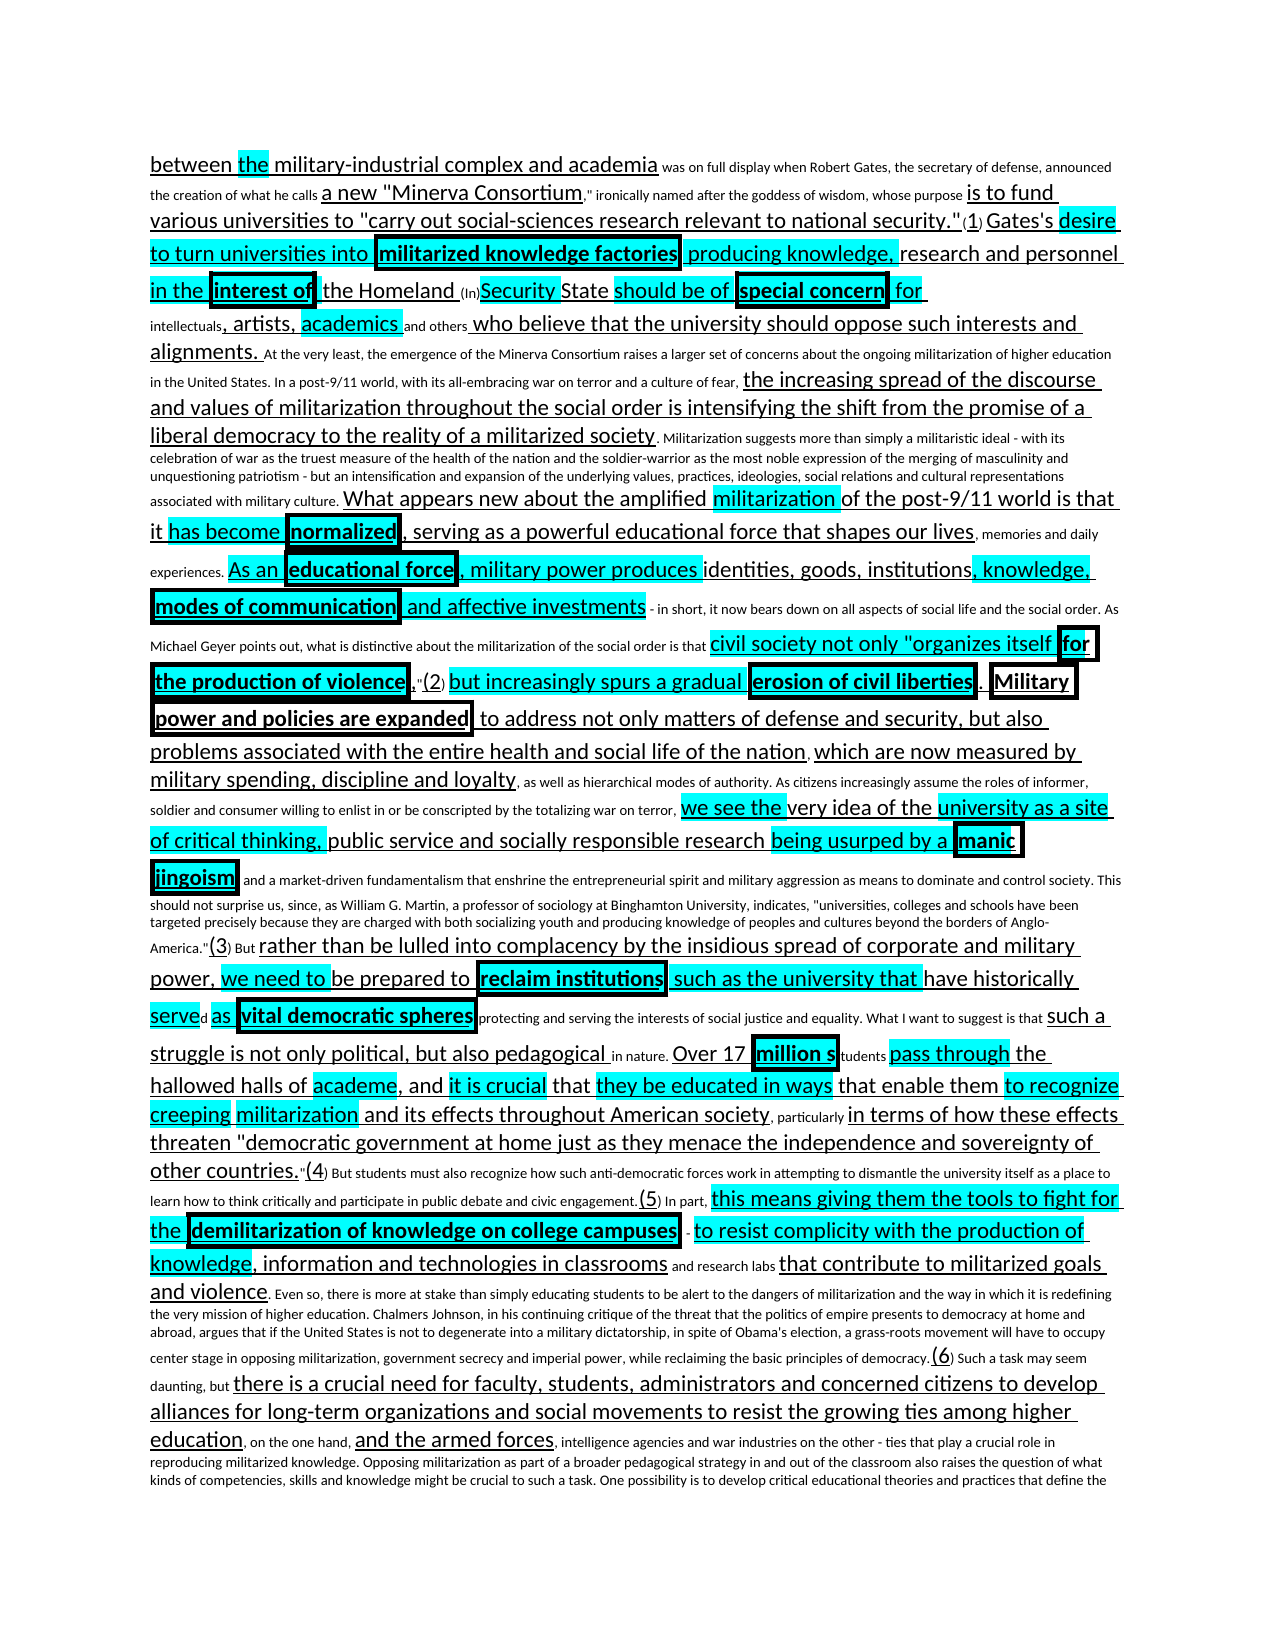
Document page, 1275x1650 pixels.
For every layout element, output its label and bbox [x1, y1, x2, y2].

text [150, 150, 1125, 1488]
